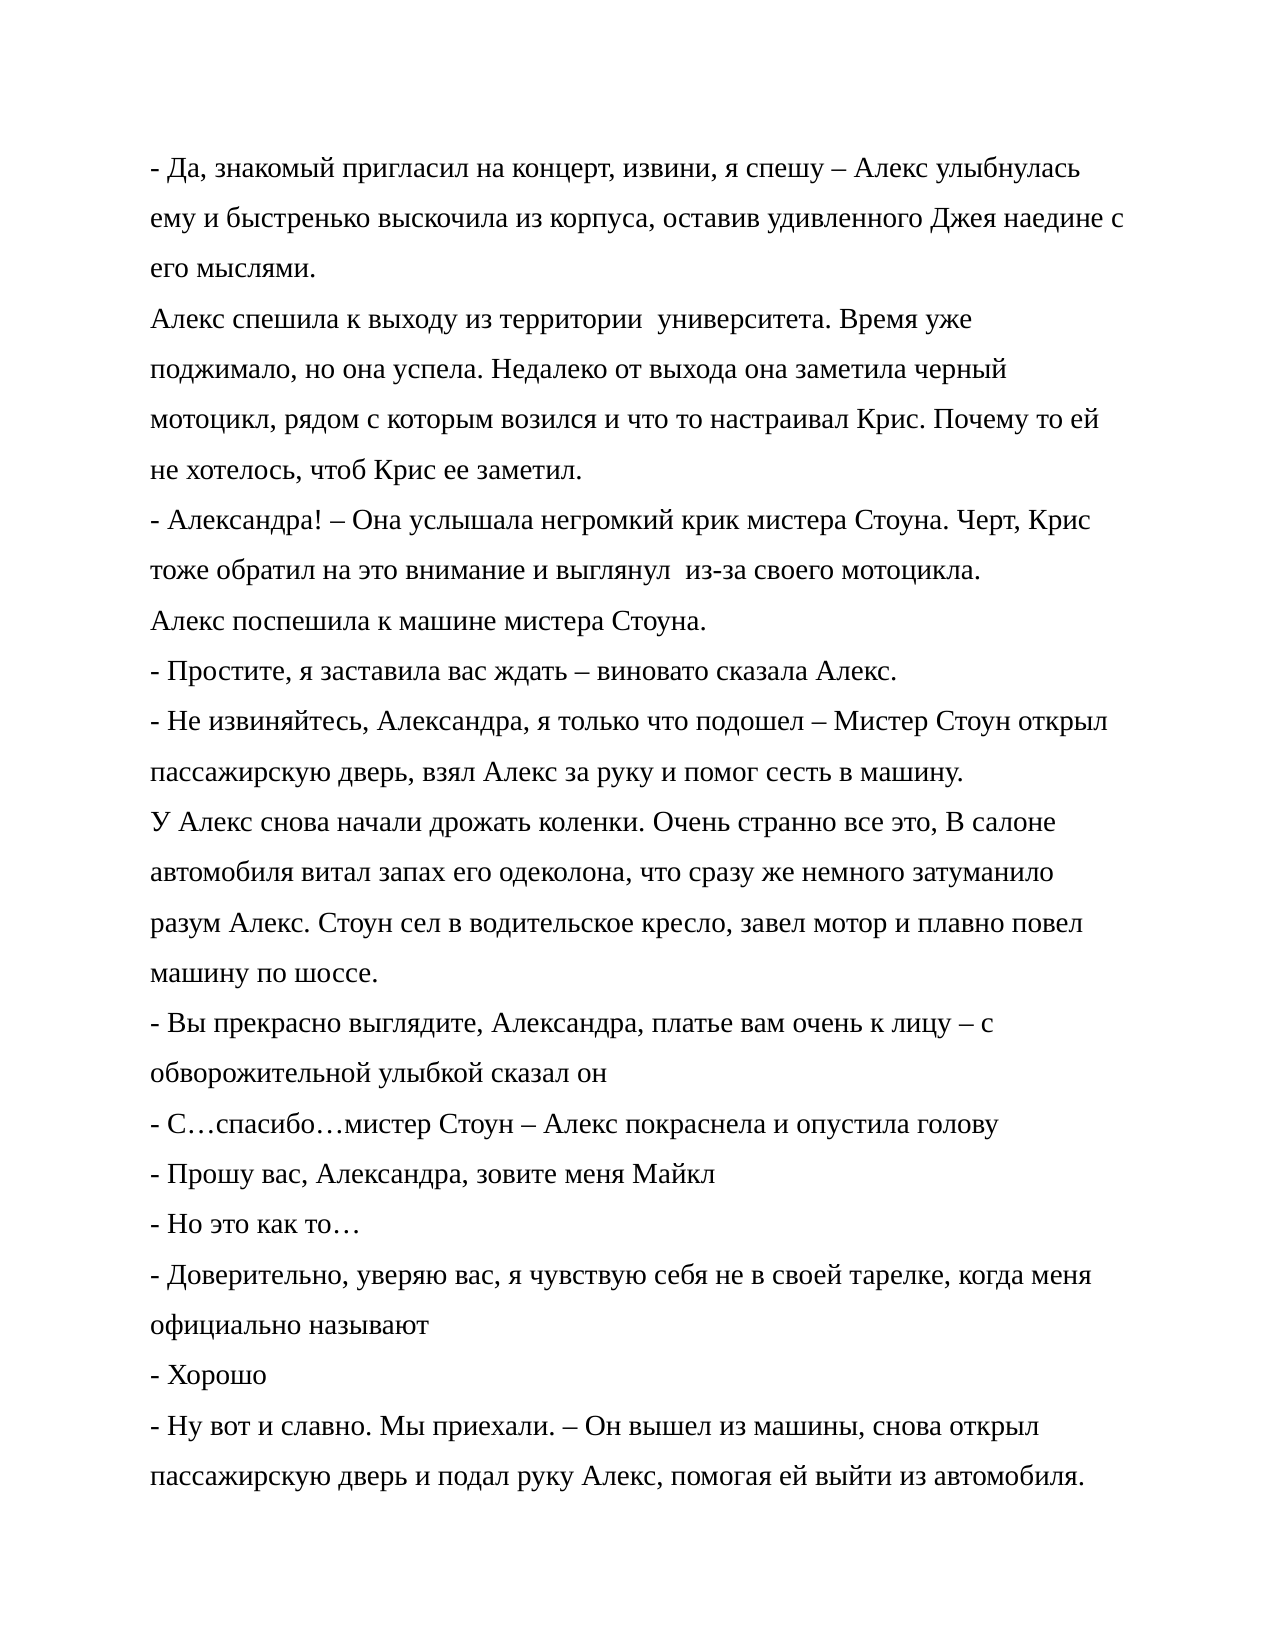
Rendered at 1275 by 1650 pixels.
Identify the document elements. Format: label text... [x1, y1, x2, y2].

text - С…спасибо…мистер Стоун – Алекс покраснела и опустила голову [150, 1106, 1125, 1139]
text - Прошу вас, Александра, зовите меня Майкл [150, 1156, 1125, 1190]
text - Александра! – Она услышала негромкий крик мистера Стоуна. Черт, Крис тоже обратил на это внимание и выглянул из-за своего мотоцикла. [150, 502, 1125, 586]
text У Алекс снова начали дрожать коленки. Очень странно все это, В салоне автомобиля витал запах его одеколона, что сразу же немного затуманило разум Алекс. Стоун сел в водительское кресло, завел мотор и плавно повел машину по шоссе. [150, 804, 1125, 988]
text - Вы прекрасно выглядите, Александра, платье вам очень к лицу – с обворожительной улыбкой сказал он [150, 1005, 1125, 1089]
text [150, 1408, 1125, 1492]
text Алекс поспешила к машине мистера Стоуна. [150, 603, 1125, 636]
text - Не извиняйтесь, Александра, я только что подошел – Мистер Стоун открыл пассажирскую дверь, взял Алекс за руку и помог сесть в машину. [150, 703, 1125, 787]
text - Простите, я заставила вас ждать – виновато сказала Алекс. [150, 653, 1125, 687]
text - Но это как то… [150, 1207, 1125, 1240]
text Алекс спешила к выходу из территории университета. Время уже поджимало, но она успела. Недалеко от выхода она заметила черный мотоцикл, рядом с которым возился и что то настраивал Крис. Почему то ей не хотелось, чтоб Крис ее заметил. [150, 301, 1125, 485]
text - Да, знакомый пригласил на концерт, извини, я спешу – Алекс улыбнулась ему и быстренько выскочила из корпуса, оставив удивленного Джея наедине с его мыслями. [150, 150, 1125, 284]
text - Доверительно, уверяю вас, я чувствую себя не в своей тарелке, когда меня официально называют [150, 1257, 1125, 1341]
text - Хорошо [150, 1357, 1125, 1391]
